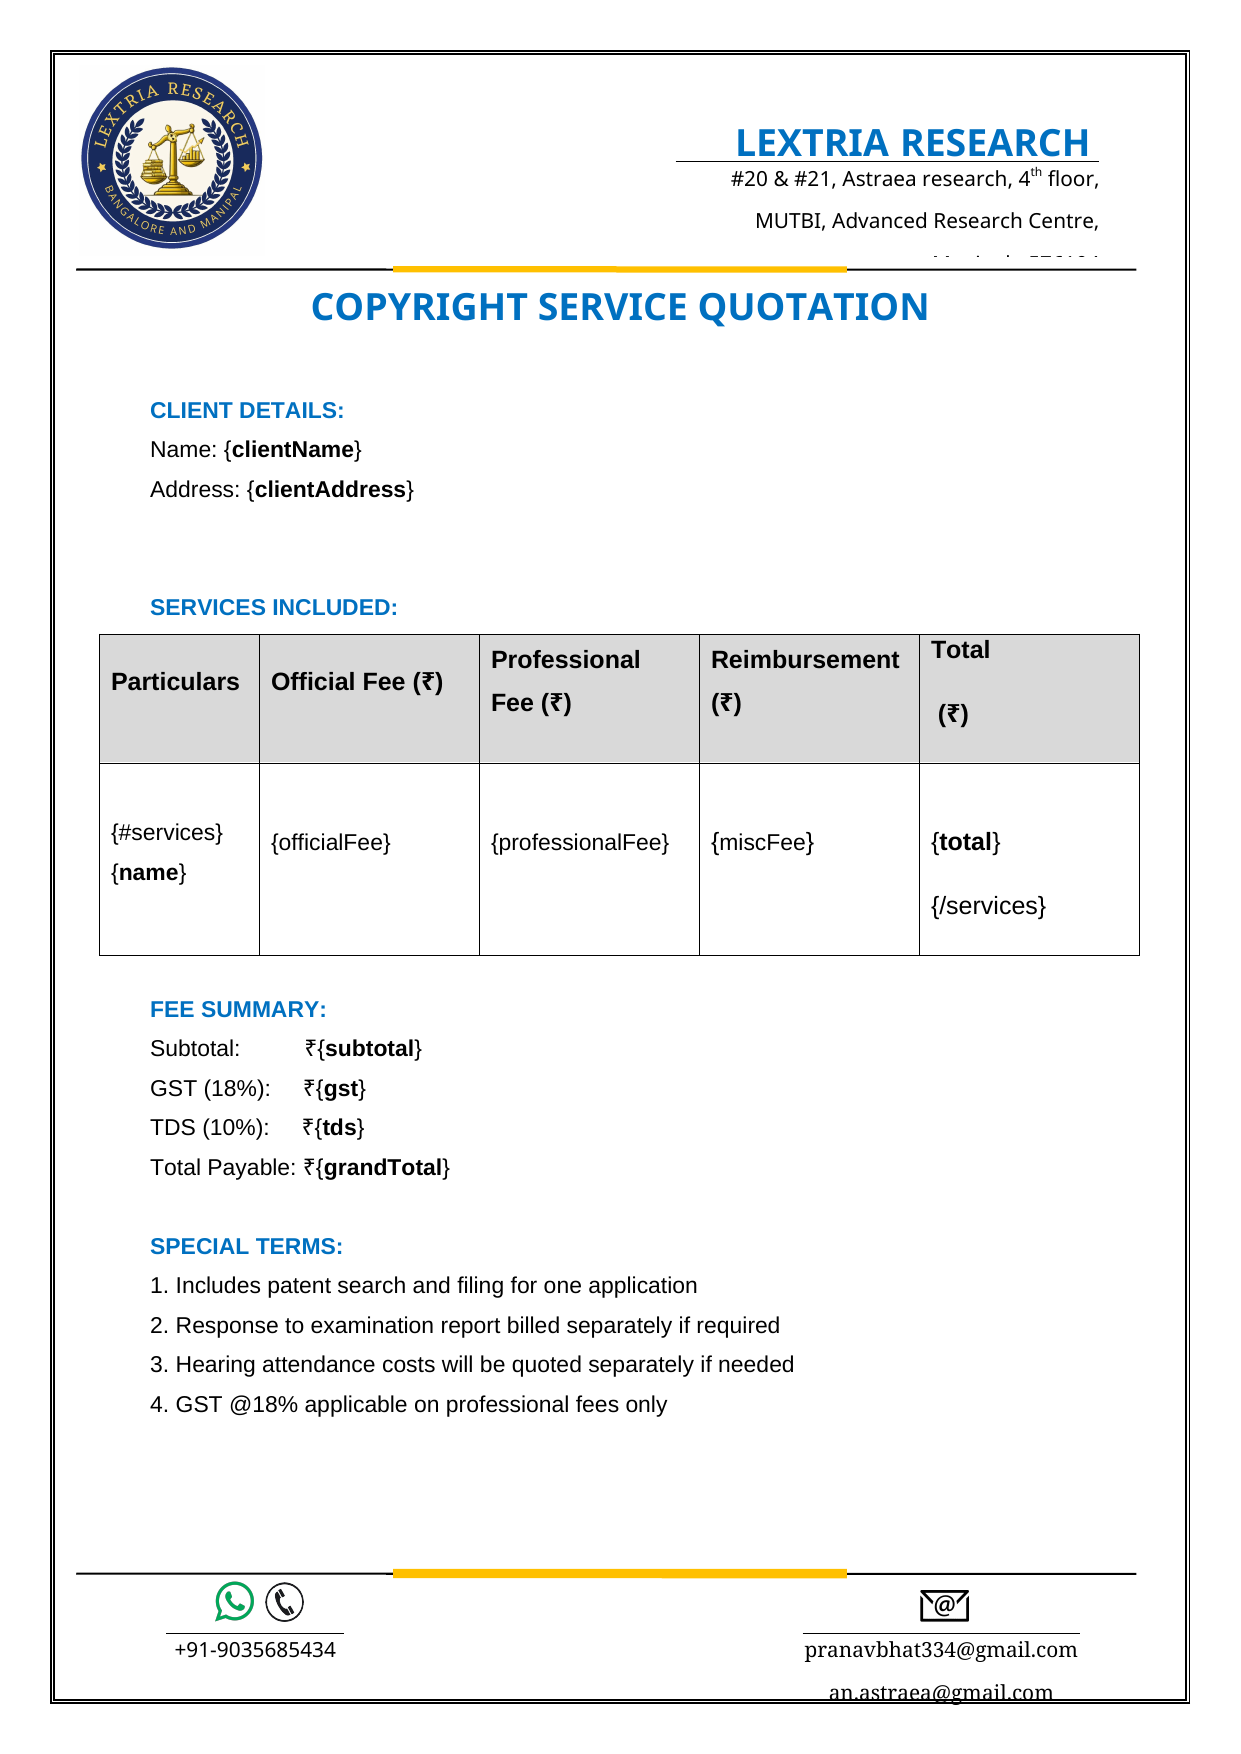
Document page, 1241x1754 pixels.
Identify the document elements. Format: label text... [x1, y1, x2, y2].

text TDS (10%): ₹{tds} [150, 1114, 1090, 1141]
text SERVICES INCLUDED: [150, 594, 1090, 620]
table_cell {#services} {name} [100, 764, 259, 955]
text GST (18%): ₹{gst} [150, 1075, 1090, 1101]
text FEE SUMMARY: [150, 996, 1090, 1022]
table_cell {miscFee} [700, 764, 919, 955]
picture [79, 65, 265, 256]
table_cell {officialFee} [260, 764, 479, 955]
picture [920, 1590, 969, 1623]
table_cell {total} {/services} [920, 764, 1139, 955]
table_header Professional Fee (₹) [480, 635, 699, 762]
text CLIENT DETAILS: [150, 397, 1090, 423]
table_header Reimbursement (₹) [700, 635, 919, 762]
picture [202, 1578, 304, 1624]
text 4. GST @18% applicable on professional fees only [150, 1391, 1090, 1417]
table_cell {professionalFee} [480, 764, 699, 955]
text 3. Hearing attendance costs will be quoted separately if needed [150, 1351, 1090, 1377]
text 2. Response to examination report billed separately if required [150, 1312, 1090, 1338]
text Subtotal: ₹{subtotal} [150, 1035, 1090, 1062]
text Total Payable: ₹{grandTotal} [150, 1154, 1090, 1180]
table_header Official Fee (₹) [260, 635, 479, 762]
text COPYRIGHT SERVICE QUOTATION [150, 281, 1090, 332]
table_header Total (₹) [920, 635, 1139, 762]
text SPECIAL TERMS: [150, 1233, 1090, 1259]
text Name: {clientName} [150, 436, 1090, 462]
table_header Particulars [100, 635, 259, 762]
text 1. Includes patent search and filing for one application [150, 1272, 1090, 1298]
text Address: {clientAddress} [150, 476, 1090, 502]
